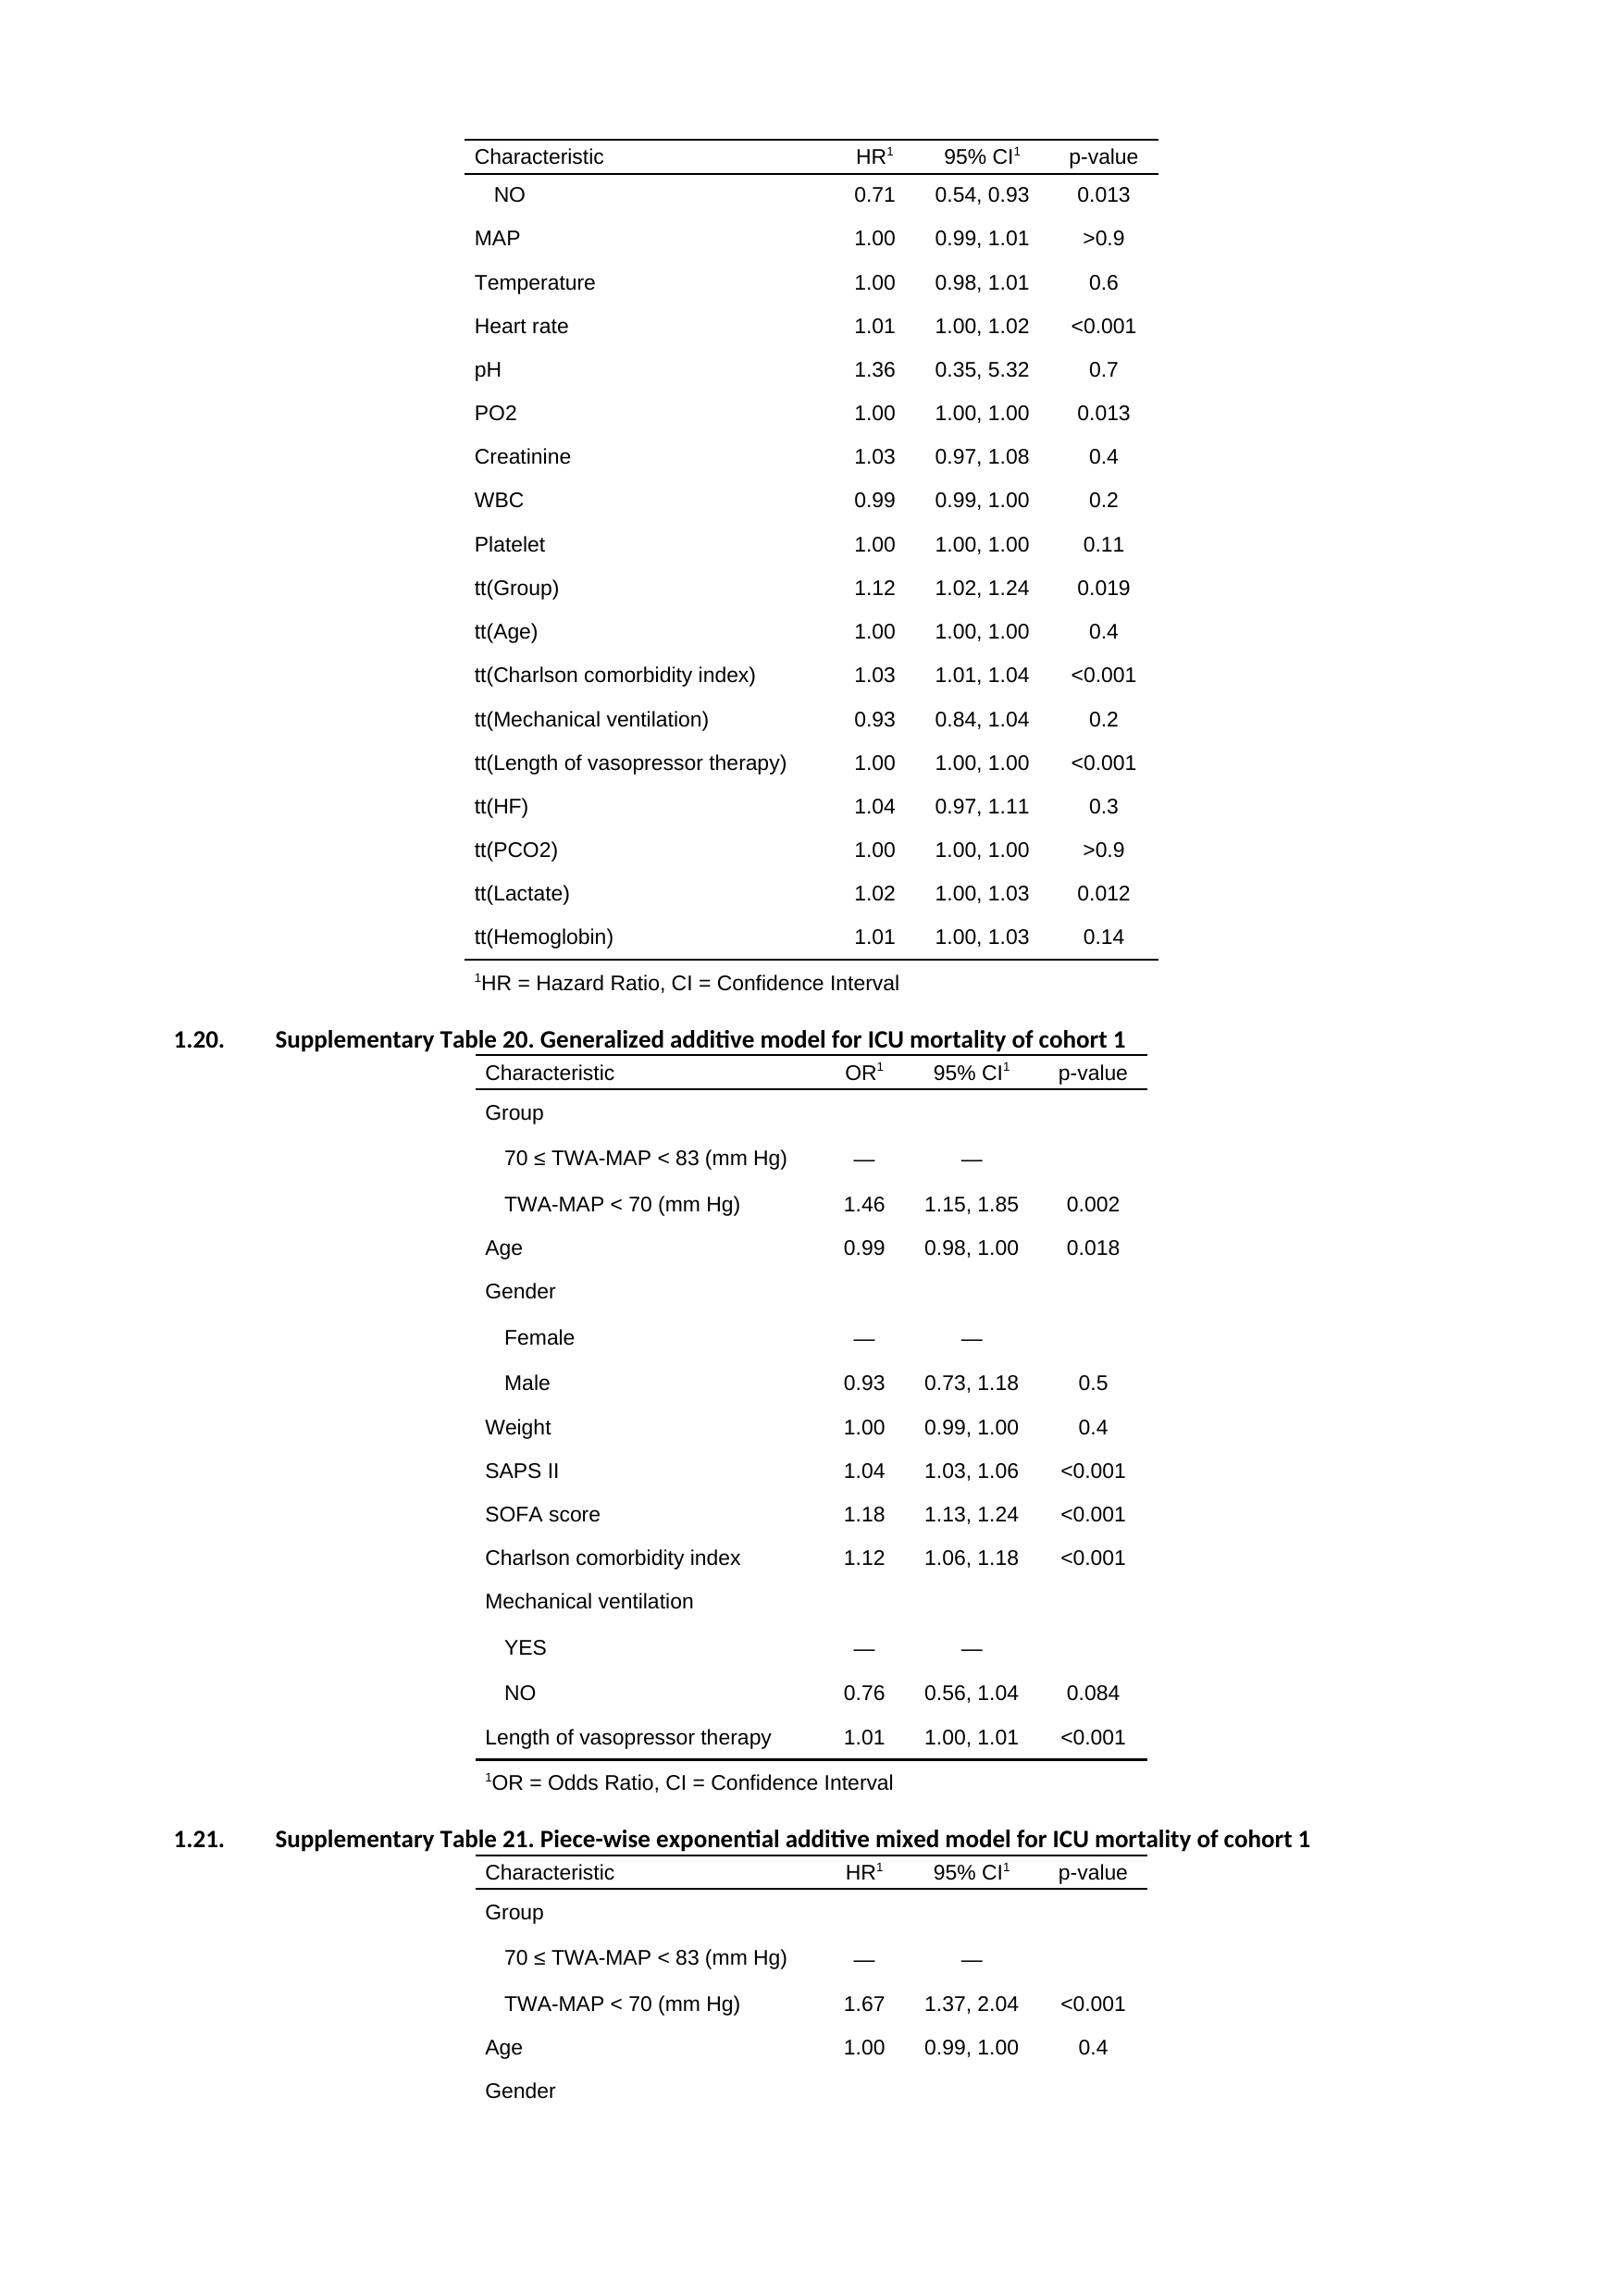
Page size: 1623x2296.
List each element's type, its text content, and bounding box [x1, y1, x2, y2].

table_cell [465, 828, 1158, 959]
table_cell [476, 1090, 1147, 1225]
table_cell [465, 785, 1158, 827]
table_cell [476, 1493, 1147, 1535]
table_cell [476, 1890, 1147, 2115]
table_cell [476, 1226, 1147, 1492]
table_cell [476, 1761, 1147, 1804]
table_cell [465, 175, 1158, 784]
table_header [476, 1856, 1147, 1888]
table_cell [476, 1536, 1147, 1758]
subtitle Supplementary Table 21. Piece-wise exponential additive mixed model for ICU mortality of cohort 1 [173, 1823, 1484, 1854]
subtitle Supplementary Table 20. Generalized additive model for ICU mortality of cohort 1 [173, 1024, 1484, 1054]
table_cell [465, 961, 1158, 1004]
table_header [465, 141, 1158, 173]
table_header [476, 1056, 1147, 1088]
